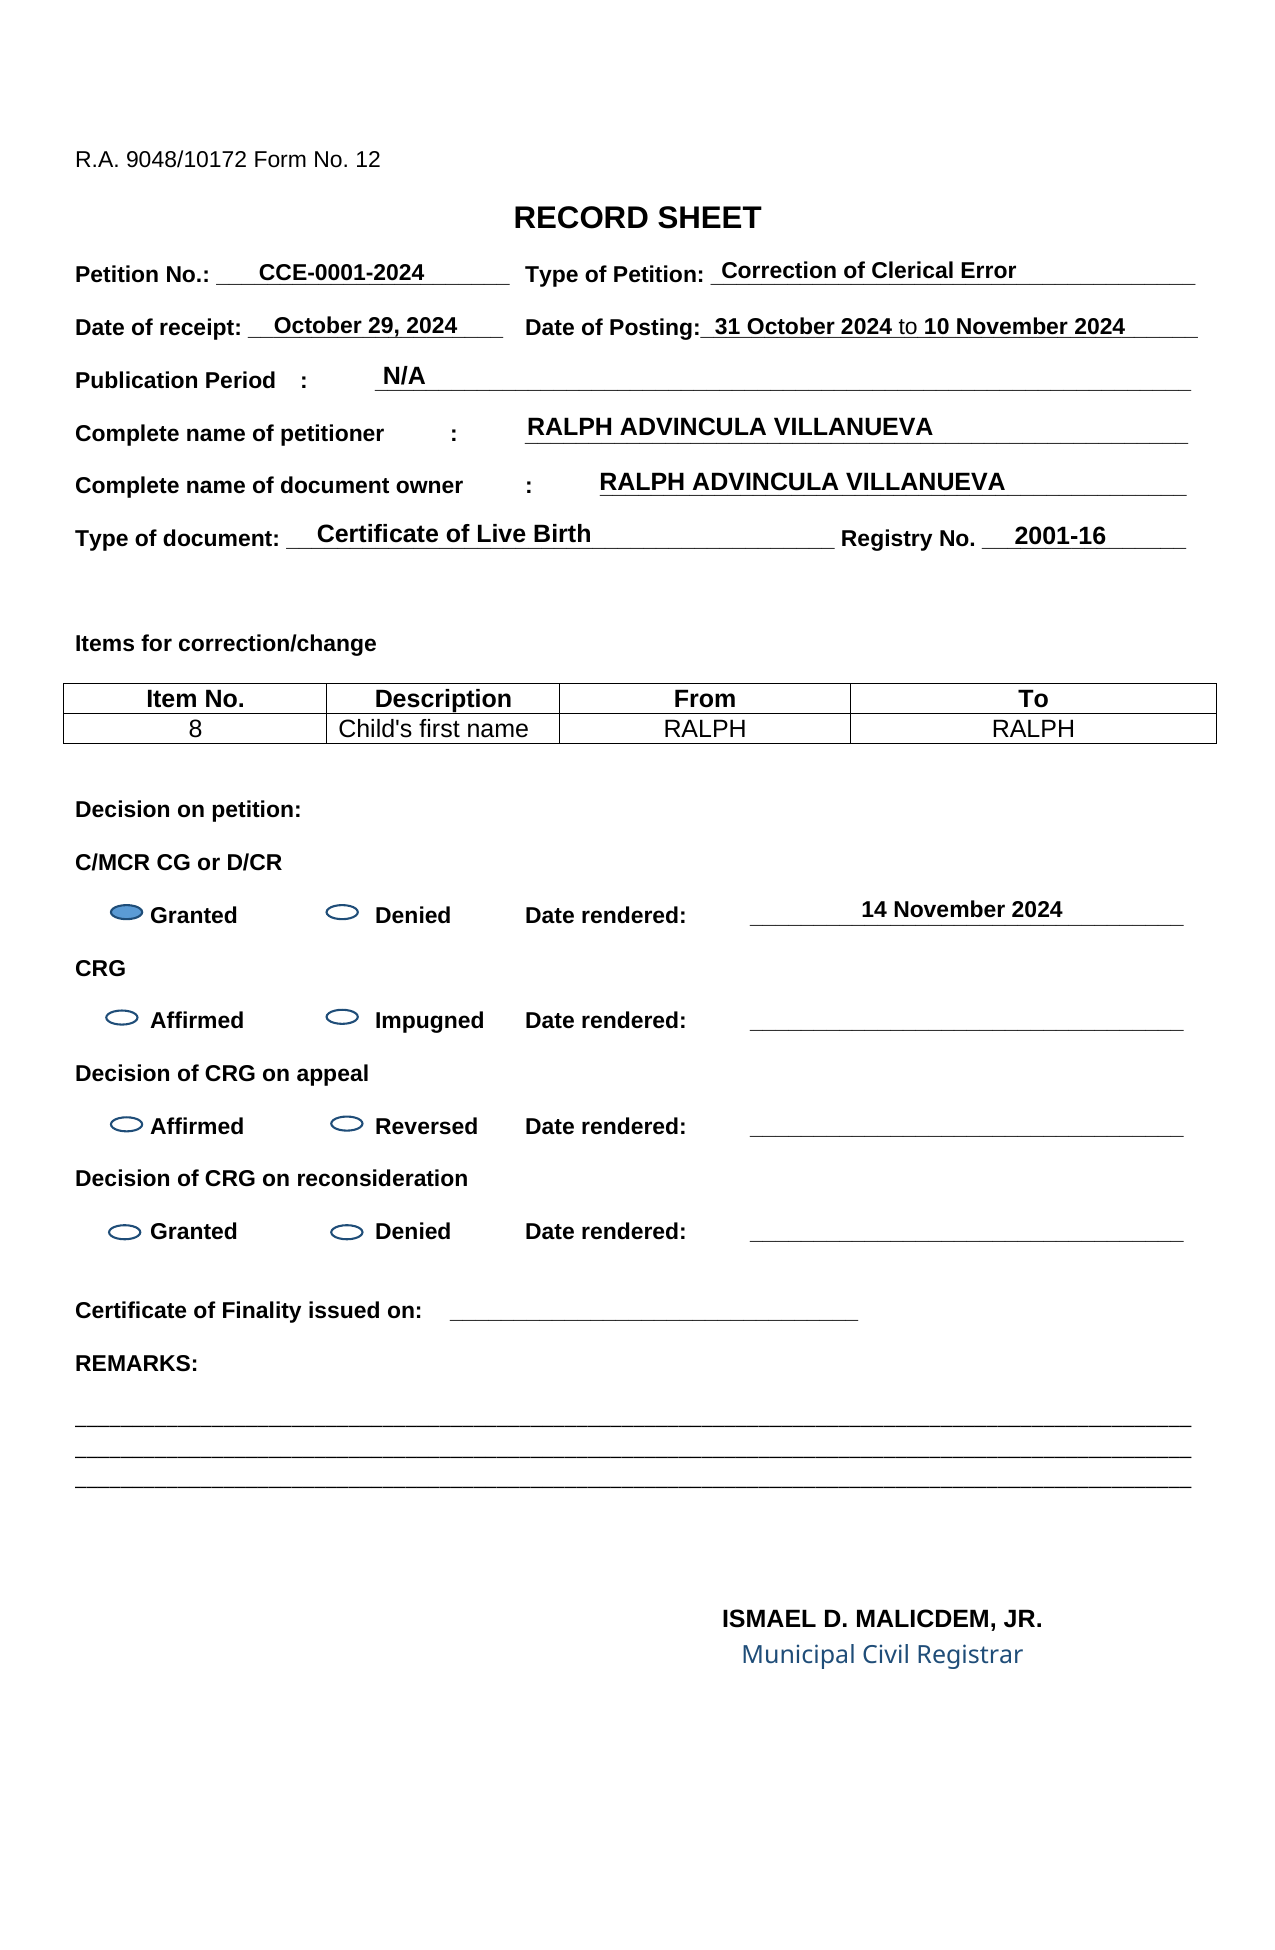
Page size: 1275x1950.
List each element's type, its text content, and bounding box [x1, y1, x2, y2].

text Decision of CRG on appeal [75, 1060, 1200, 1086]
text Type of document: ___________________________________________ Registry No. ________________ [75, 525, 1200, 551]
table_header Item No. [64, 684, 326, 713]
table_header To [851, 684, 1216, 713]
text Date of receipt: ____________________ Date of Posting:_______________________________________ [75, 314, 1200, 340]
table_cell RALPH [851, 714, 1216, 743]
table_cell 8 [64, 714, 326, 743]
text REMARKS: [75, 1350, 1200, 1376]
text C/MCR CG or D/CR [75, 849, 1200, 875]
text Decision of CRG on reconsideration [75, 1165, 1200, 1192]
table_header From [560, 684, 850, 713]
table_cell Child's first name [327, 714, 559, 743]
text Granted Denied Date rendered: __________________________________ [75, 902, 1200, 928]
text Complete name of petitioner : ____________________________________________________ [75, 419, 1200, 446]
text Certificate of Finality issued on: ________________________________ [75, 1297, 1200, 1323]
text Decision on petition: [75, 796, 1200, 823]
table_cell RALPH [560, 714, 850, 743]
text Affirmed Reversed Date rendered: __________________________________ [75, 1113, 1200, 1139]
text R.A. 9048/10172 Form No. 12 [75, 146, 1200, 173]
text Granted Denied Date rendered: __________________________________ [75, 1218, 1200, 1244]
text CRG [75, 954, 1200, 981]
text RECORD SHEET [75, 199, 1200, 235]
text Petition No.: _______________________ Type of Petition: ______________________________________ [75, 261, 1200, 288]
text Affirmed Impugned Date rendered: __________________________________ [75, 1007, 1200, 1033]
text Complete name of document owner : ______________________________________________ [75, 472, 1200, 498]
text Items for correction/change [75, 630, 1200, 657]
text Publication Period : ________________________________________________________________ [75, 367, 1200, 393]
text ______________________________________________________________________________________________________________________________________________________________________________________________________________________________________________________________________________________________________ [75, 1402, 1200, 1491]
table_header Description [327, 684, 559, 713]
